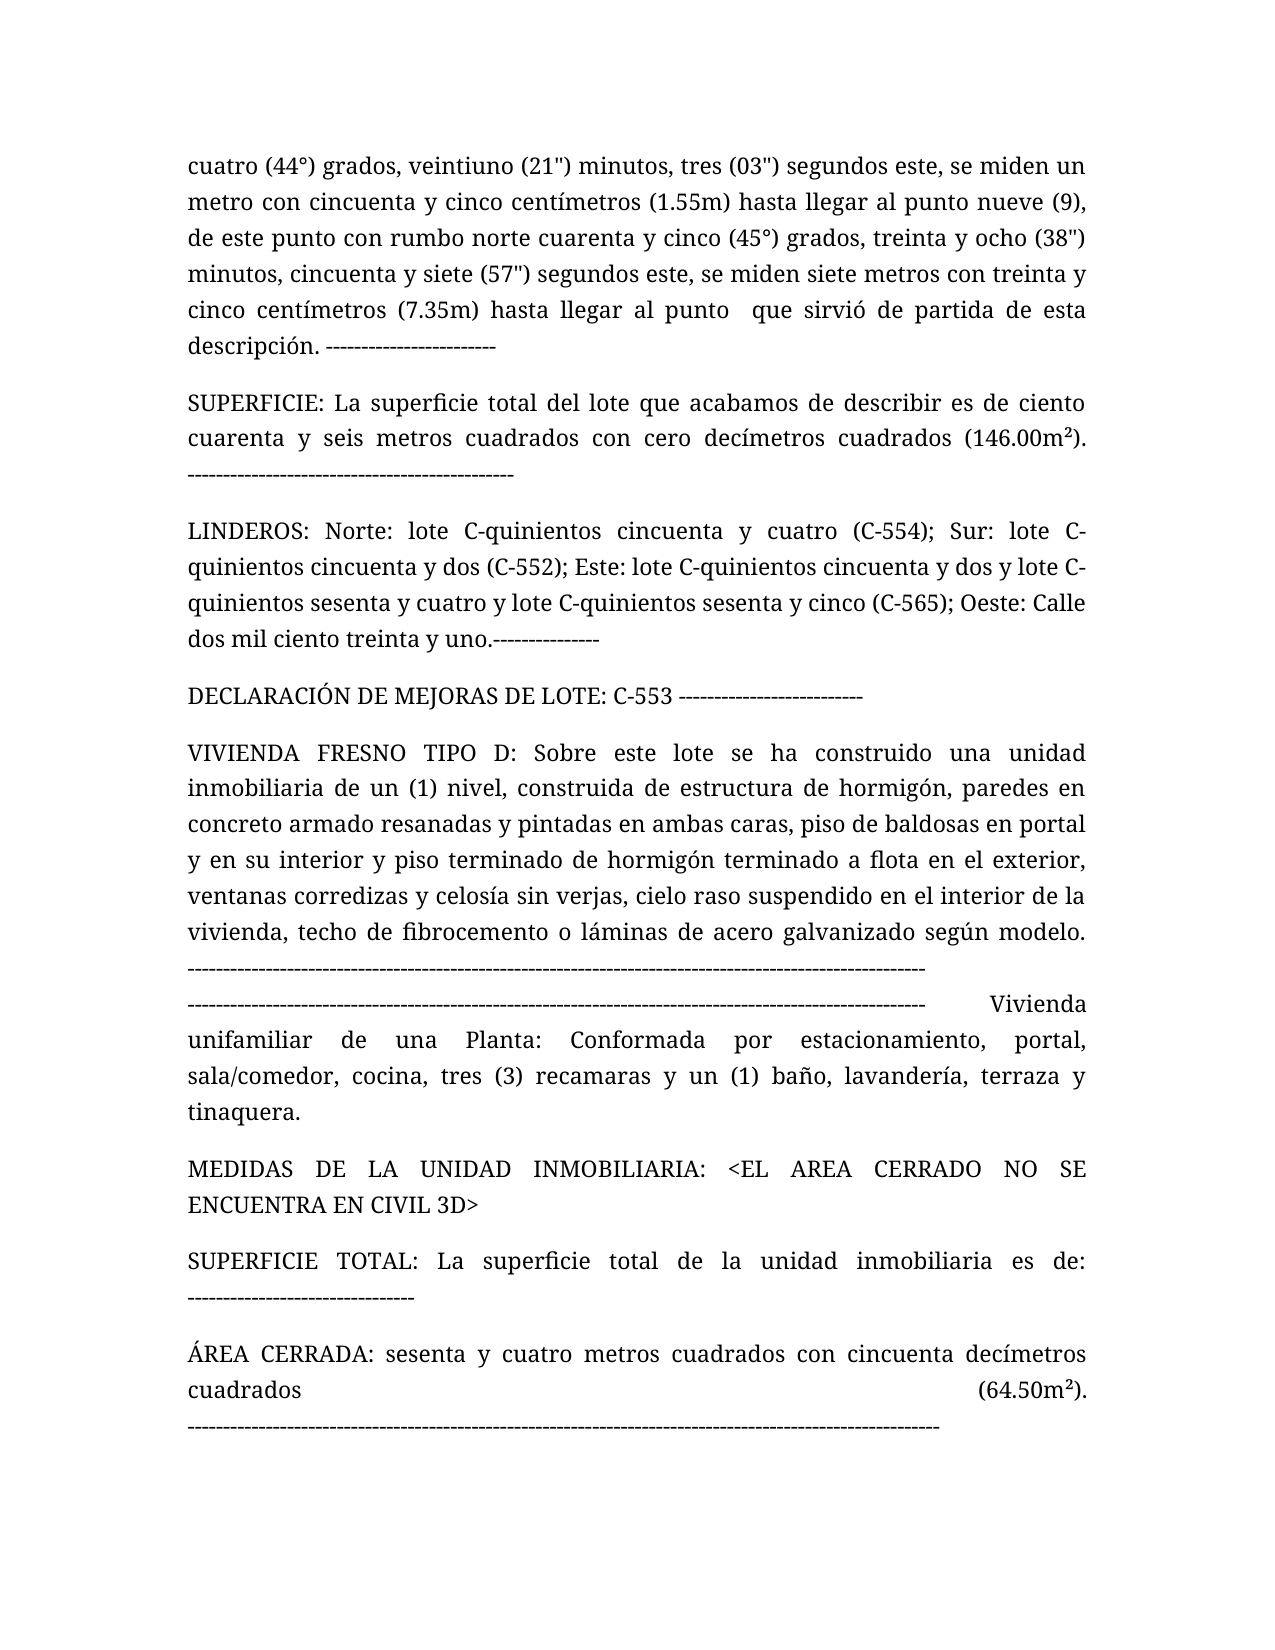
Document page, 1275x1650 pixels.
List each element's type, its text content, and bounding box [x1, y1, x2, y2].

text LINDEROS: Norte: lote C-quinientos cincuenta y cuatro (C-554); Sur: lote C-quinientos cincuenta y dos (C-552); Este: lote C-quinientos cincuenta y dos y lote C-quinientos sesenta y cuatro y lote C-quinientos sesenta y cinco (C-565); Oeste: Calle dos mil ciento treinta y uno.--------------- [187, 515, 1087, 654]
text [187, 150, 1087, 361]
text SUPERFICIE: La superficie total del lote que acabamos de describir es de ciento cuarenta y seis metros cuadrados con cero decímetros cuadrados (146.00m²). ---------------------------------------------- [187, 386, 1087, 489]
text VIVIENDA FRESNO TIPO D: Sobre este lote se ha construido una unidad inmobiliaria de un (1) nivel, construida de estructura de hormigón, paredes en concreto armado resanadas y pintadas en ambas caras, piso de baldosas en portal y en su interior y piso terminado de hormigón terminado a flota en el exterior, ventanas corredizas y celosía sin verjas, cielo raso suspendido en el interior de la vivienda, techo de fibrocemento o láminas de acero galvanizado según modelo. -------------------------------------------------------------------------------------------------------- -------------------------------------------------------------------------------------------------------- Vivienda unifamiliar de una Planta: Conformada por estacionamiento, portal, sala/comedor, cocina, tres (3) recamaras y un (1) baño, lavandería, terraza y tinaquera. [187, 736, 1087, 1127]
text SUPERFICIE TOTAL: La superficie total de la unidad inmobiliaria es de: -------------------------------- [187, 1245, 1087, 1312]
text MEDIDAS DE LA UNIDAD INMOBILIARIA: <EL AREA CERRADO NO SE ENCUENTRA EN CIVIL 3D> [187, 1153, 1087, 1220]
text ÁREA CERRADA: sesenta y cuatro metros cuadrados con cincuenta decímetros cuadrados (64.50m²). ---------------------------------------------------------------------------------------------------------- [187, 1338, 1087, 1441]
text DECLARACIÓN DE MEJORAS DE LOTE: C-553 -------------------------- [187, 680, 1087, 711]
